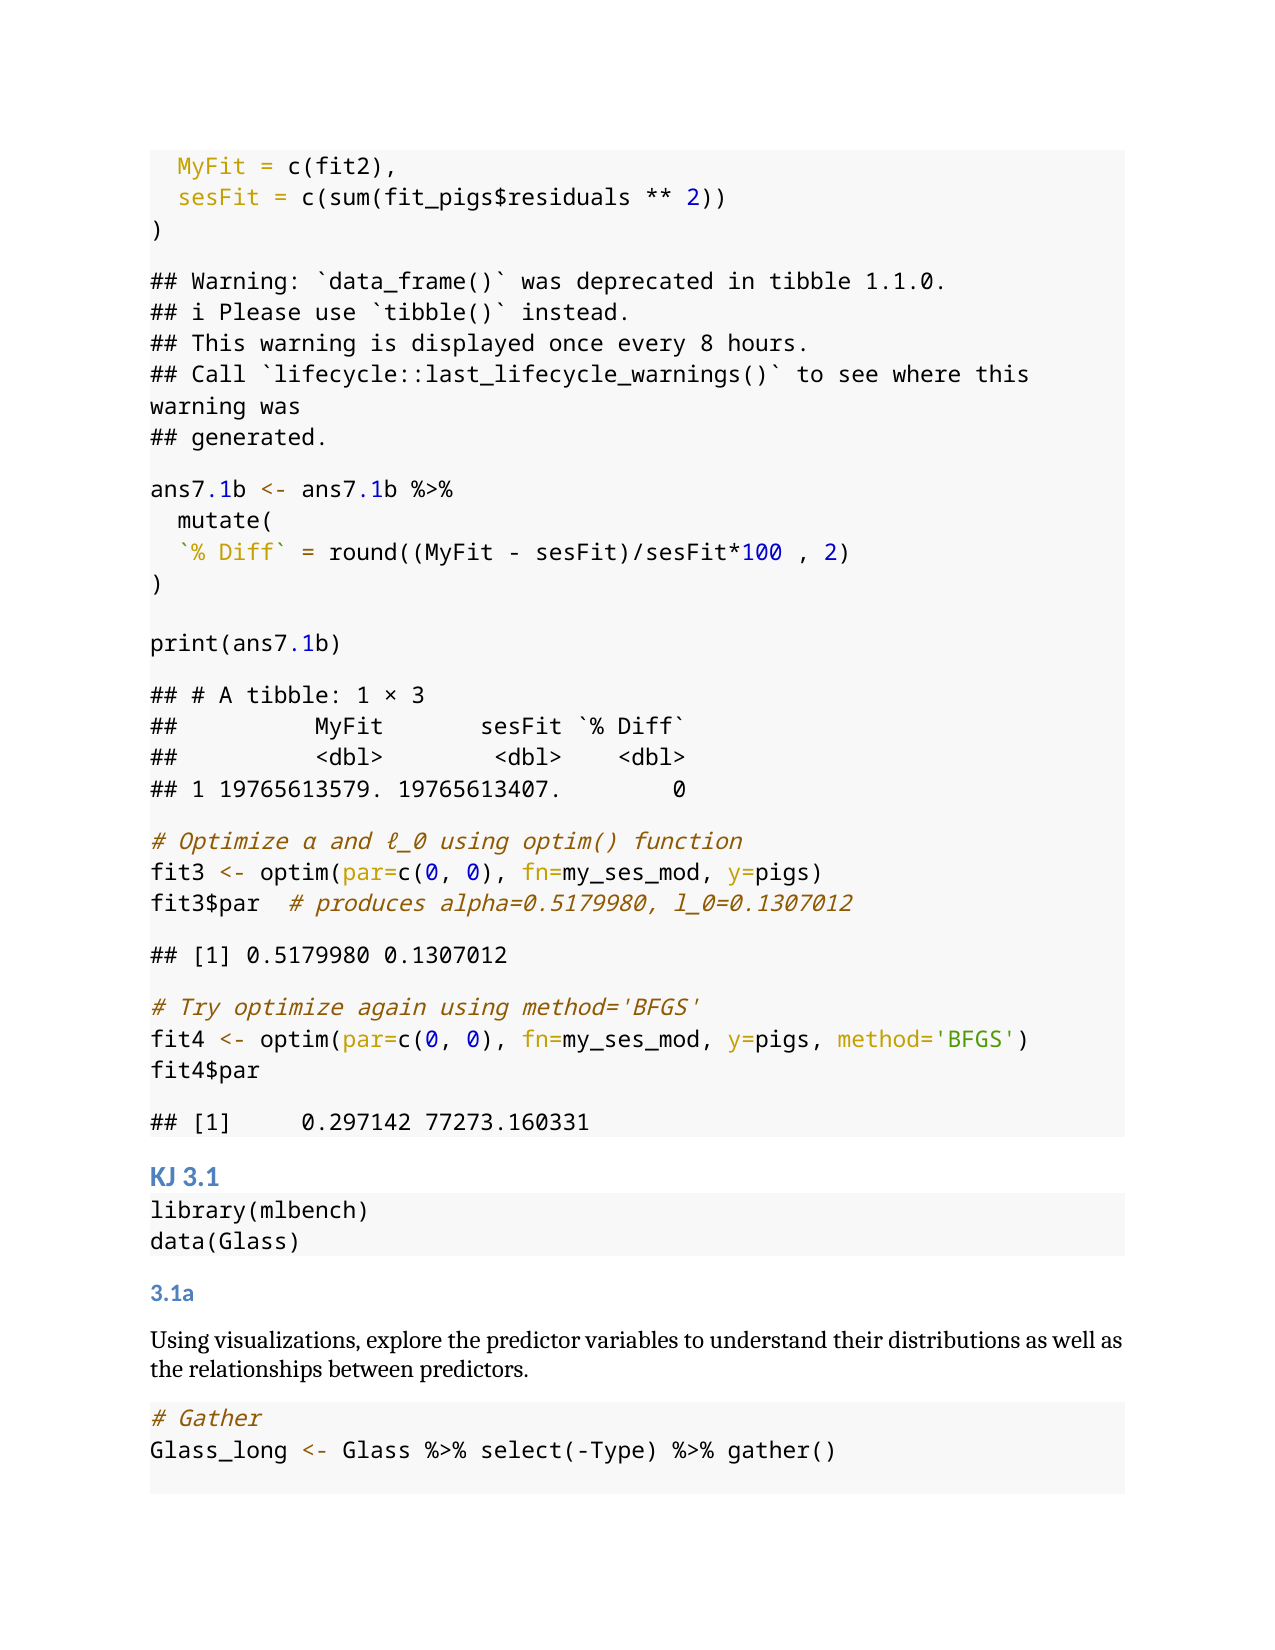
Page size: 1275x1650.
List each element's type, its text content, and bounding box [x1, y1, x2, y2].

text ## # A tibble: 1 × 3 ## MyFit sesFit `% Diff` ## <dbl> <dbl> <dbl> ## 1 19765613579. 19765613407. 0 [150, 679, 1125, 804]
text ## Warning: `data_frame()` was deprecated in tibble 1.1.0. ## ℹ Please use `tibble()` instead. ## This warning is displayed once every 8 hours. ## Call `lifecycle::last_lifecycle_warnings()` to see where this warning was ## generated. [150, 264, 1125, 452]
text ## [1] 0.297142 77273.160331 [150, 1106, 1125, 1137]
text Using visualizations, explore the predictor variables to understand their distributions as well as the relationships between predictors. [150, 1326, 1125, 1384]
subtitle KJ 3.1 [150, 1158, 1125, 1193]
text ans7.1b <- ans7.1b %>% mutate( `% Diff` = round((MyFit - sesFit)/sesFit*100 , 2) ) print(ans7.1b) [150, 473, 1125, 658]
text # Optimize α and ℓ_0 using optim() function fit3 <- optim(par=c(0, 0), fn=my_ses_mod, y=pigs) fit3$par # produces alpha=0.5179980, l_0=0.1307012 [150, 824, 1125, 918]
text library(mlbench) data(Glass) [150, 1193, 1125, 1256]
text # Try optimize again using method='BFGS' fit4 <- optim(par=c(0, 0), fn=my_ses_mod, y=pigs, method='BFGS') fit4$par [150, 991, 1125, 1085]
subtitle 3.1a [150, 1277, 1125, 1307]
text ## [1] 0.5179980 0.1307012 [150, 939, 1125, 970]
